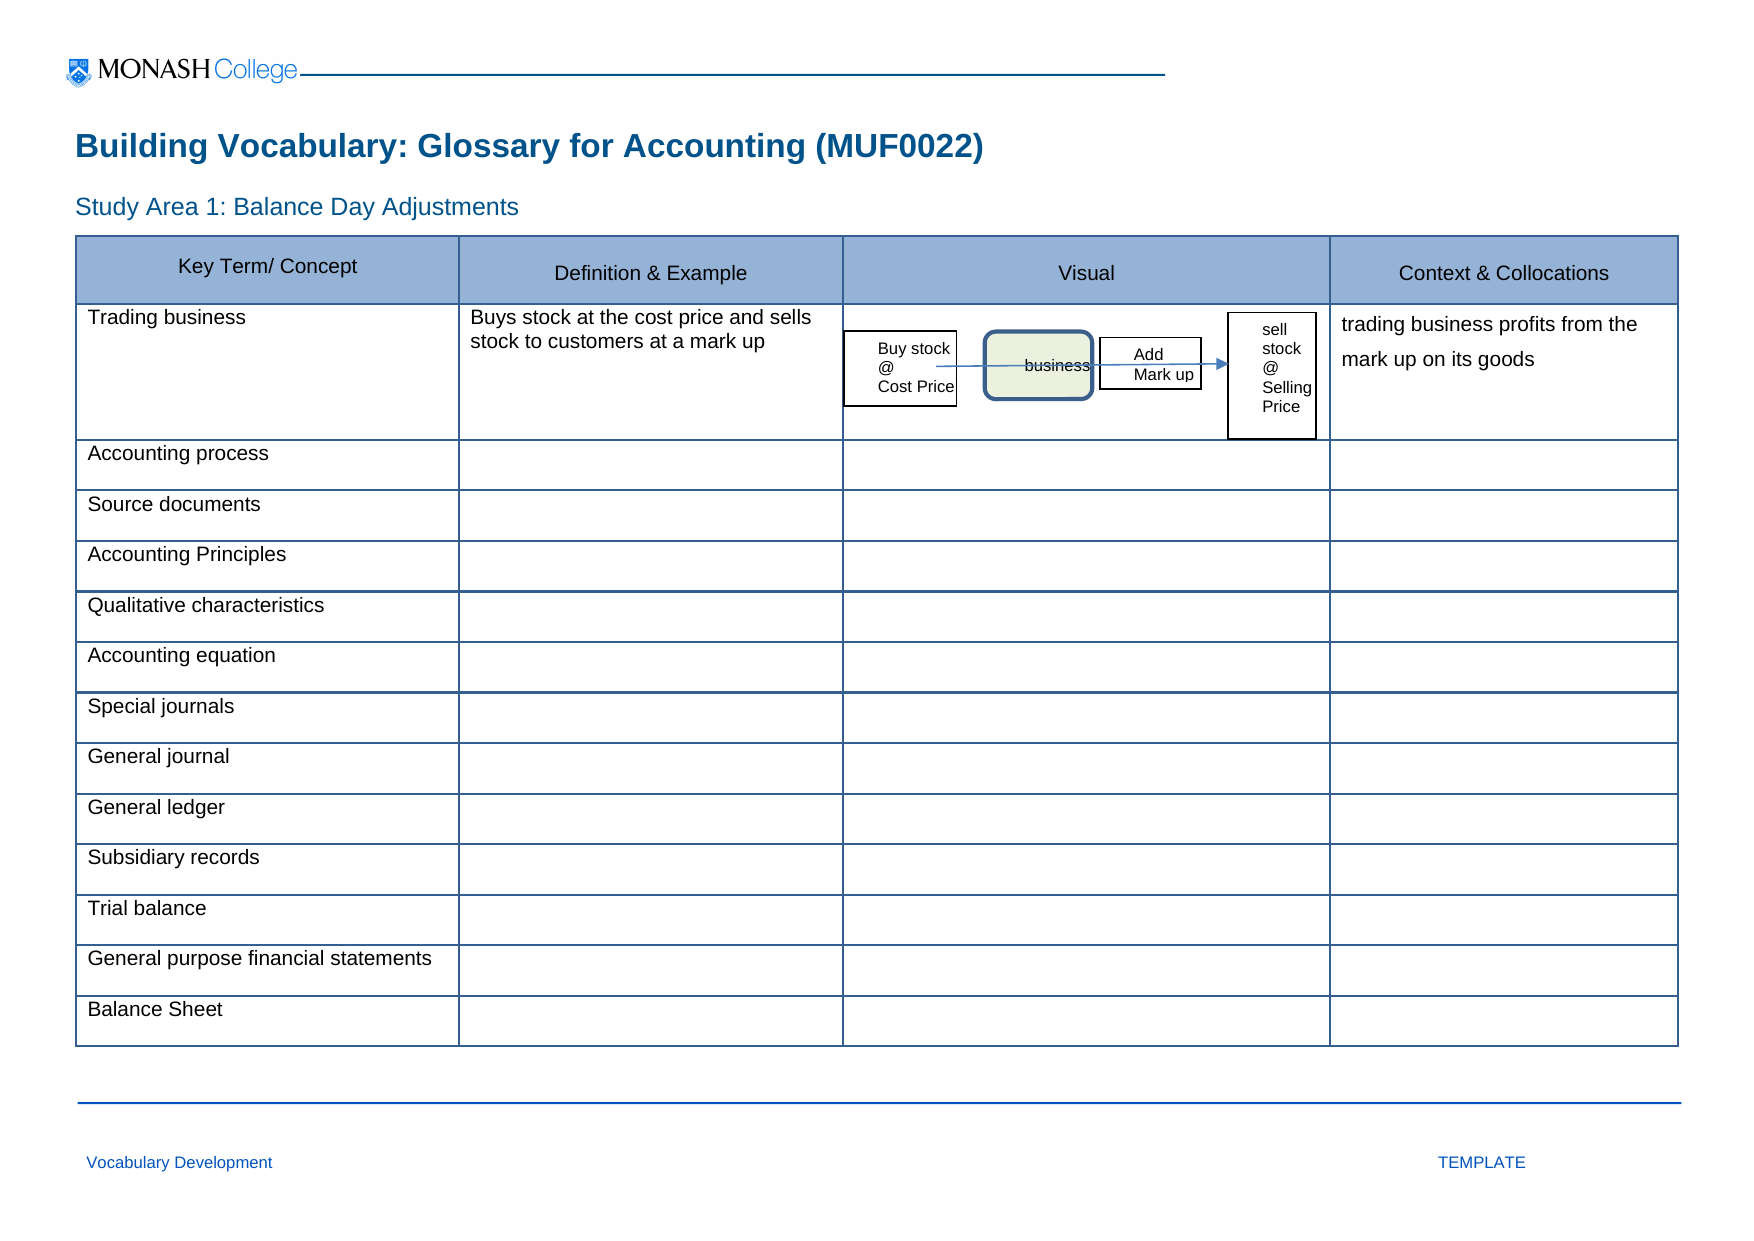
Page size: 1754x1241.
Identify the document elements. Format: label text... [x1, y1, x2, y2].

table_cell [844, 305, 1329, 439]
table_cell [844, 896, 1329, 944]
table_cell [1331, 744, 1677, 792]
table_cell [460, 845, 842, 893]
table_cell [460, 542, 842, 590]
table_cell [460, 593, 842, 641]
table_cell [460, 441, 842, 489]
table_cell Accounting equation [77, 643, 458, 691]
table_cell Accounting process [77, 441, 458, 489]
table_cell [844, 744, 1329, 792]
subtitle Building Vocabulary: Glossary for Accounting (MUF0022) [75, 126, 1679, 165]
table_cell [844, 643, 1329, 691]
table_cell [460, 946, 842, 994]
table_cell [1331, 845, 1677, 893]
table_cell Balance Sheet [77, 997, 458, 1045]
table_cell General journal [77, 744, 458, 792]
table_cell [844, 491, 1329, 540]
table_cell Qualitative characteristics [77, 593, 458, 641]
table_cell [460, 491, 842, 540]
subtitle Study Area 1: Balance Day Adjustments [75, 191, 1679, 220]
table_cell [460, 694, 842, 742]
table_cell Buys stock at the cost price and sells stock to customers at a mark up [460, 305, 842, 439]
table_cell [460, 643, 842, 691]
table_cell [844, 694, 1329, 742]
table_cell [844, 542, 1329, 590]
table_cell [460, 744, 842, 792]
table_cell [1331, 643, 1677, 691]
table_cell General purpose financial statements [77, 946, 458, 994]
table_cell [1331, 694, 1677, 742]
table_cell Trading business [77, 305, 458, 439]
table_cell [1331, 896, 1677, 944]
table_cell [1331, 593, 1677, 641]
table_header Key Term/ Concept [77, 237, 458, 303]
table_cell [1331, 997, 1677, 1045]
table_cell Subsidiary records [77, 845, 458, 893]
table_cell Accounting Principles [77, 542, 458, 590]
table_cell [844, 845, 1329, 893]
table_header Visual [844, 237, 1329, 303]
table_cell [460, 997, 842, 1045]
table_cell Special journals [77, 694, 458, 742]
table_header Context & Collocations [1331, 237, 1677, 303]
table_cell [460, 896, 842, 944]
table_cell [1331, 946, 1677, 994]
table_cell [844, 997, 1329, 1045]
table_cell [844, 795, 1329, 843]
table_cell [1331, 542, 1677, 590]
table_cell General ledger [77, 795, 458, 843]
table_cell [1331, 491, 1677, 540]
table_cell [844, 441, 1329, 489]
table_cell [1331, 795, 1677, 843]
table_cell Source documents [77, 491, 458, 540]
table_cell [1331, 441, 1677, 489]
table_header Definition & Example [460, 237, 842, 303]
table_cell trading business profits from the mark up on its goods [1331, 305, 1677, 439]
table_cell Trial balance [77, 896, 458, 944]
table_cell [844, 946, 1329, 994]
picture [64, 55, 301, 90]
table_cell [460, 795, 842, 843]
table_cell [844, 593, 1329, 641]
